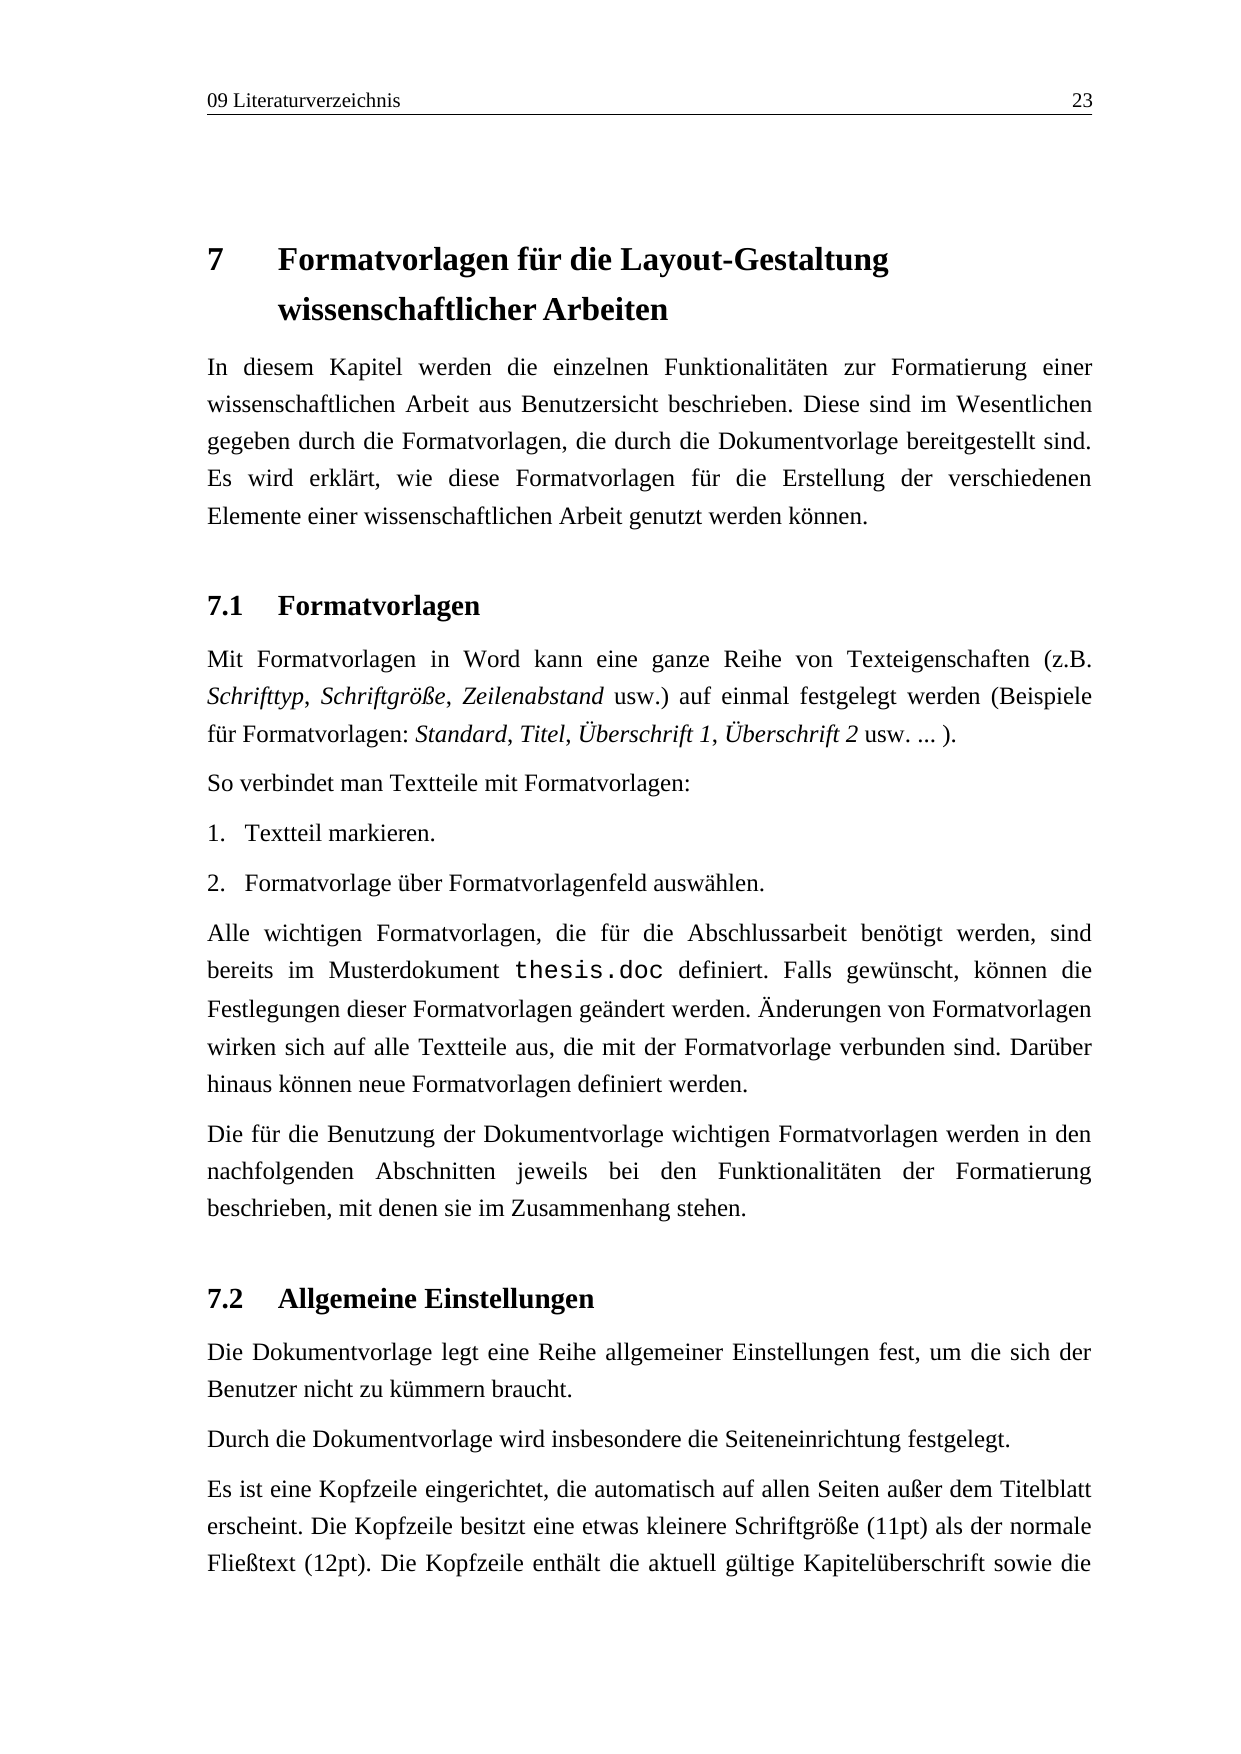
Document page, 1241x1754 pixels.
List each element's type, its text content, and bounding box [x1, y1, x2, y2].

subtitle Formatvorlagen [207, 588, 1092, 622]
text Die für die Benutzung der Dokumentvorlage wichtigen Formatvorlagen werden in den nachfolgenden Abschnitten jeweils bei den Funktionalitäten der Formatierung beschrieben, mit denen sie im Zusammenhang stehen. [207, 1119, 1092, 1222]
text Die Dokumentvorlage legt eine Reihe allgemeiner Einstellungen fest, um die sich der Benutzer nicht zu kümmern braucht. [207, 1337, 1092, 1403]
subtitle Allgemeine Einstellungen [207, 1281, 1092, 1314]
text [207, 1474, 1092, 1577]
list Formatvorlage über Formatvorlagenfeld auswählen. [207, 868, 1092, 897]
subtitle Formatvorlagen für die Layout-Gestaltung wissenschaftlicher Arbeiten [207, 239, 1092, 328]
list Textteil markieren. [207, 818, 1092, 847]
text So verbindet man Textteile mit Formatvorlagen: [207, 768, 1092, 797]
text Mit Formatvorlagen in Word kann eine ganze Reihe von Texteigenschaften (z.B. Schrifttyp, Schriftgröße, Zeilenabstand usw.) auf einmal festgelegt werden (Beispiele für Formatvorlagen: Standard, Titel, Überschrift 1, Überschrift 2 usw. ... ). [207, 644, 1092, 747]
text Alle wichtigen Formatvorlagen, die für die Abschlussarbeit benötigt werden, sind bereits im Musterdokument thesis.doc definiert. Falls gewünscht, können die Festlegungen dieser Formatvorlagen geändert werden. Änderungen von Formatvorlagen wirken sich auf alle Textteile aus, die mit der Formatvorlage verbunden sind. Darüber hinaus können neue Formatvorlagen definiert werden. [207, 918, 1092, 1098]
text Durch die Dokumentvorlage wird insbesondere die Seiteneinrichtung festgelegt. [207, 1424, 1092, 1453]
text In diesem Kapitel werden die einzelnen Funktionalitäten zur Formatierung einer wissenschaftlichen Arbeit aus Benutzersicht beschrieben. Diese sind im Wesentlichen gegeben durch die Formatvorlagen, die durch die Dokumentvorlage bereitgestellt sind. Es wird erklärt, wie diese Formatvorlagen für die Erstellung der verschiedenen Elemente einer wissenschaftlichen Arbeit genutzt werden können. [207, 352, 1092, 529]
